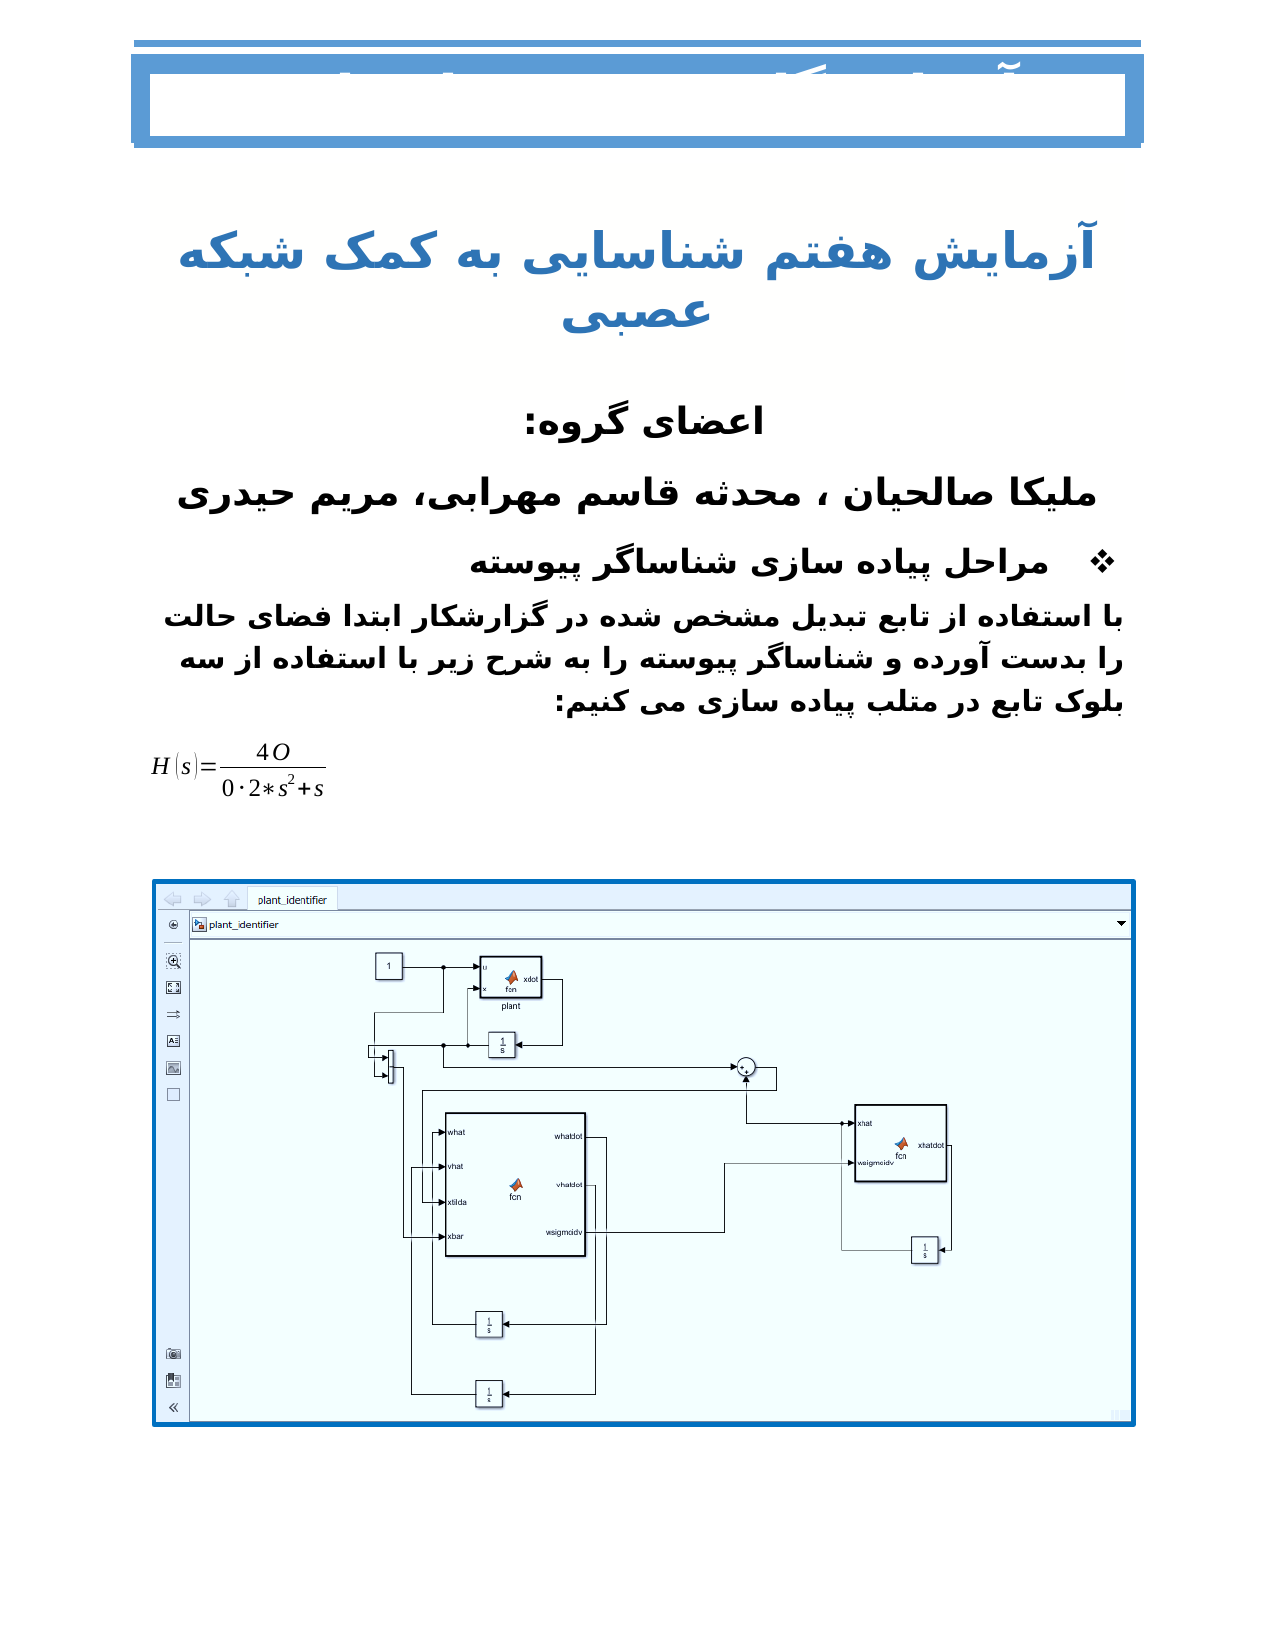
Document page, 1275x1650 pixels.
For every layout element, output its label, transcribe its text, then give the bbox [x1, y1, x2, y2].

text اعضای گروه: [150, 400, 1125, 443]
text با استفاده از تابع تبدیل مشخص شده در گزارشکار ابتدا فضای حالت را بدست آورده و شناساگر پیوسته را به شرح زیر با استفاده از سه بلوک تابع در متلب پیاده سازی می کنیم: [150, 599, 1125, 718]
list مراحل پیاده سازی شناساگر پیوسته [150, 542, 1087, 581]
text ملیکا صالحیان ، محدثه قاسم مهرابی، مریم حیدری [150, 471, 1125, 514]
text آزمايش هفتم شناسایی به کمک شبکه عصبی [150, 222, 1125, 339]
picture [156, 884, 1131, 1422]
